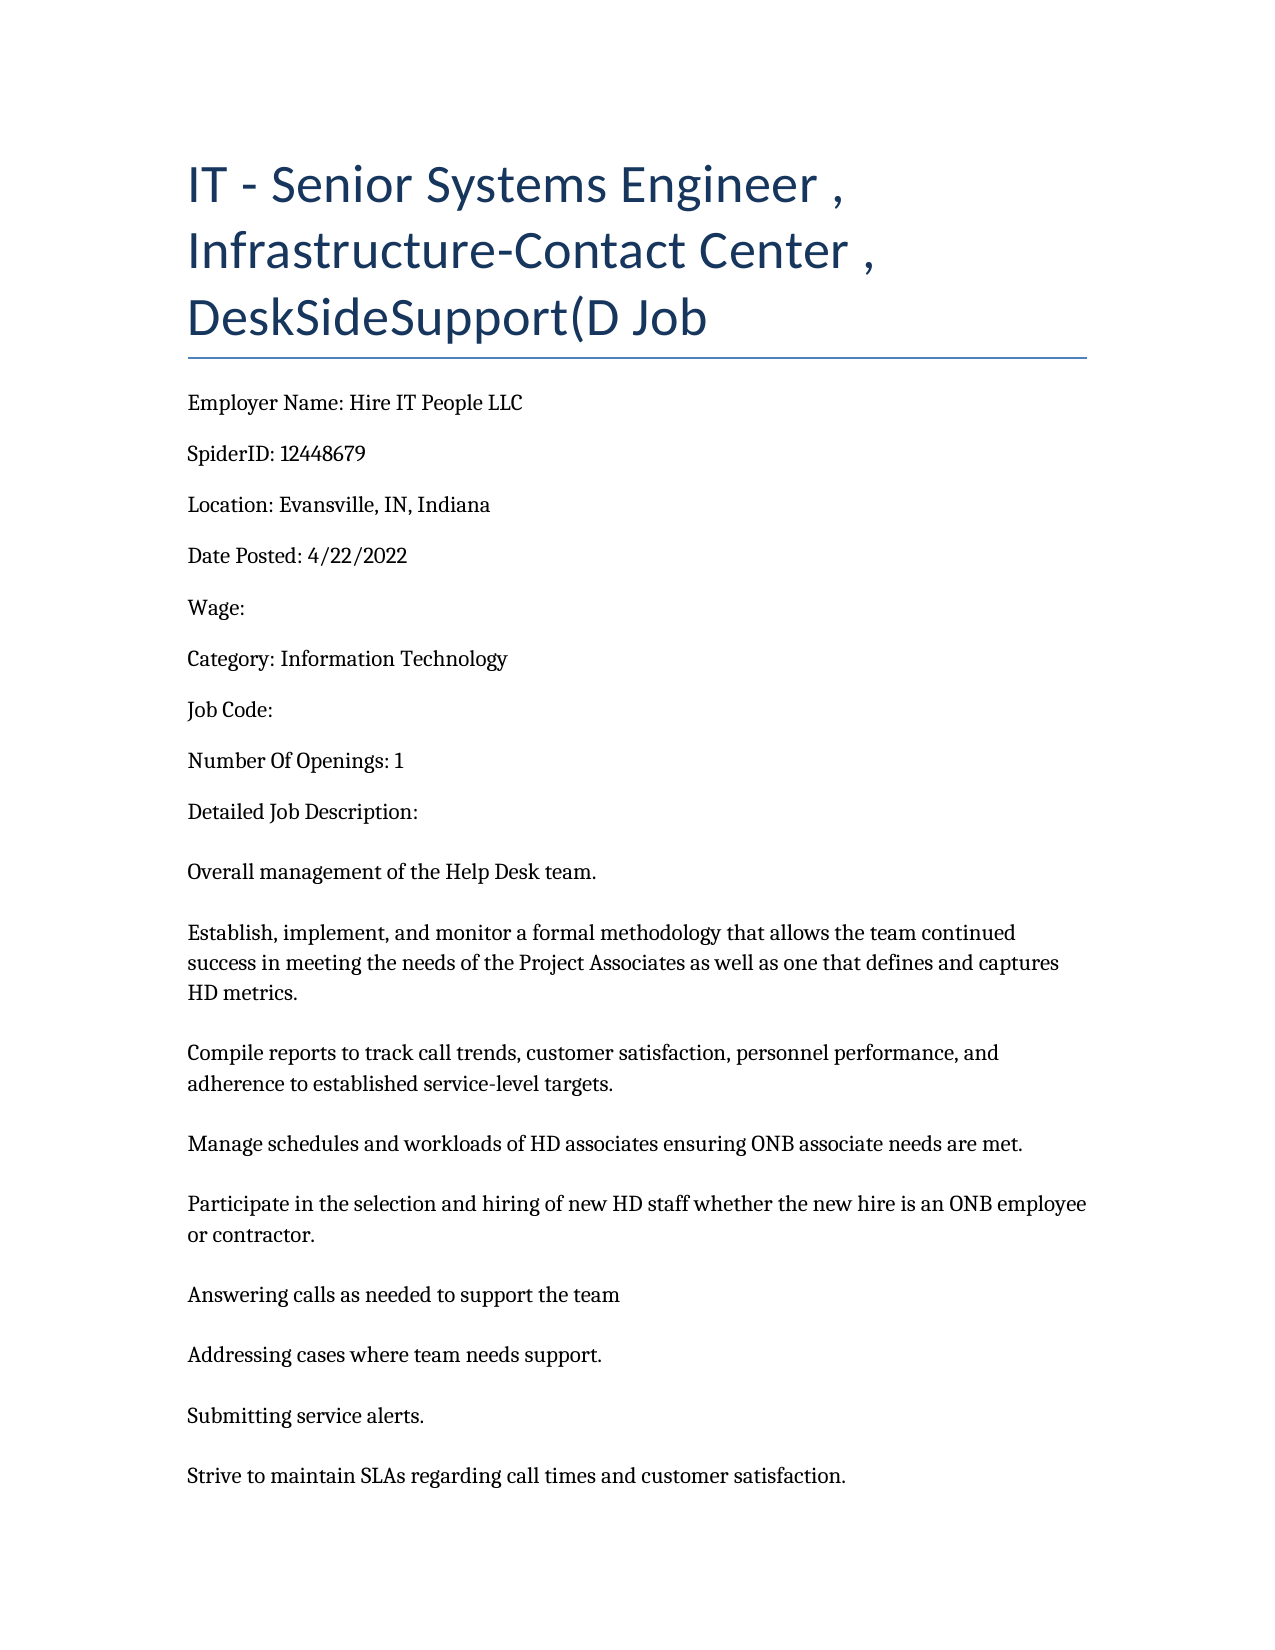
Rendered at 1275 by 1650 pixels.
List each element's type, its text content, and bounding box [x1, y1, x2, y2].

text Job Code: [187, 696, 1087, 723]
text Number Of Openings: 1 [187, 747, 1087, 774]
text Employer Name: Hire IT People LLC [187, 390, 1087, 416]
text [187, 798, 1087, 1489]
text Category: Information Technology [187, 645, 1087, 672]
text Location: Evansville, IN, Indiana [187, 492, 1087, 518]
title IT - Senior Systems Engineer , Infrastructure-Contact Center , DeskSideSupport(D Job [187, 150, 1087, 359]
text Wage: [187, 594, 1087, 621]
text SpiderID: 12448679 [187, 441, 1087, 467]
text Date Posted: 4/22/2022 [187, 543, 1087, 569]
